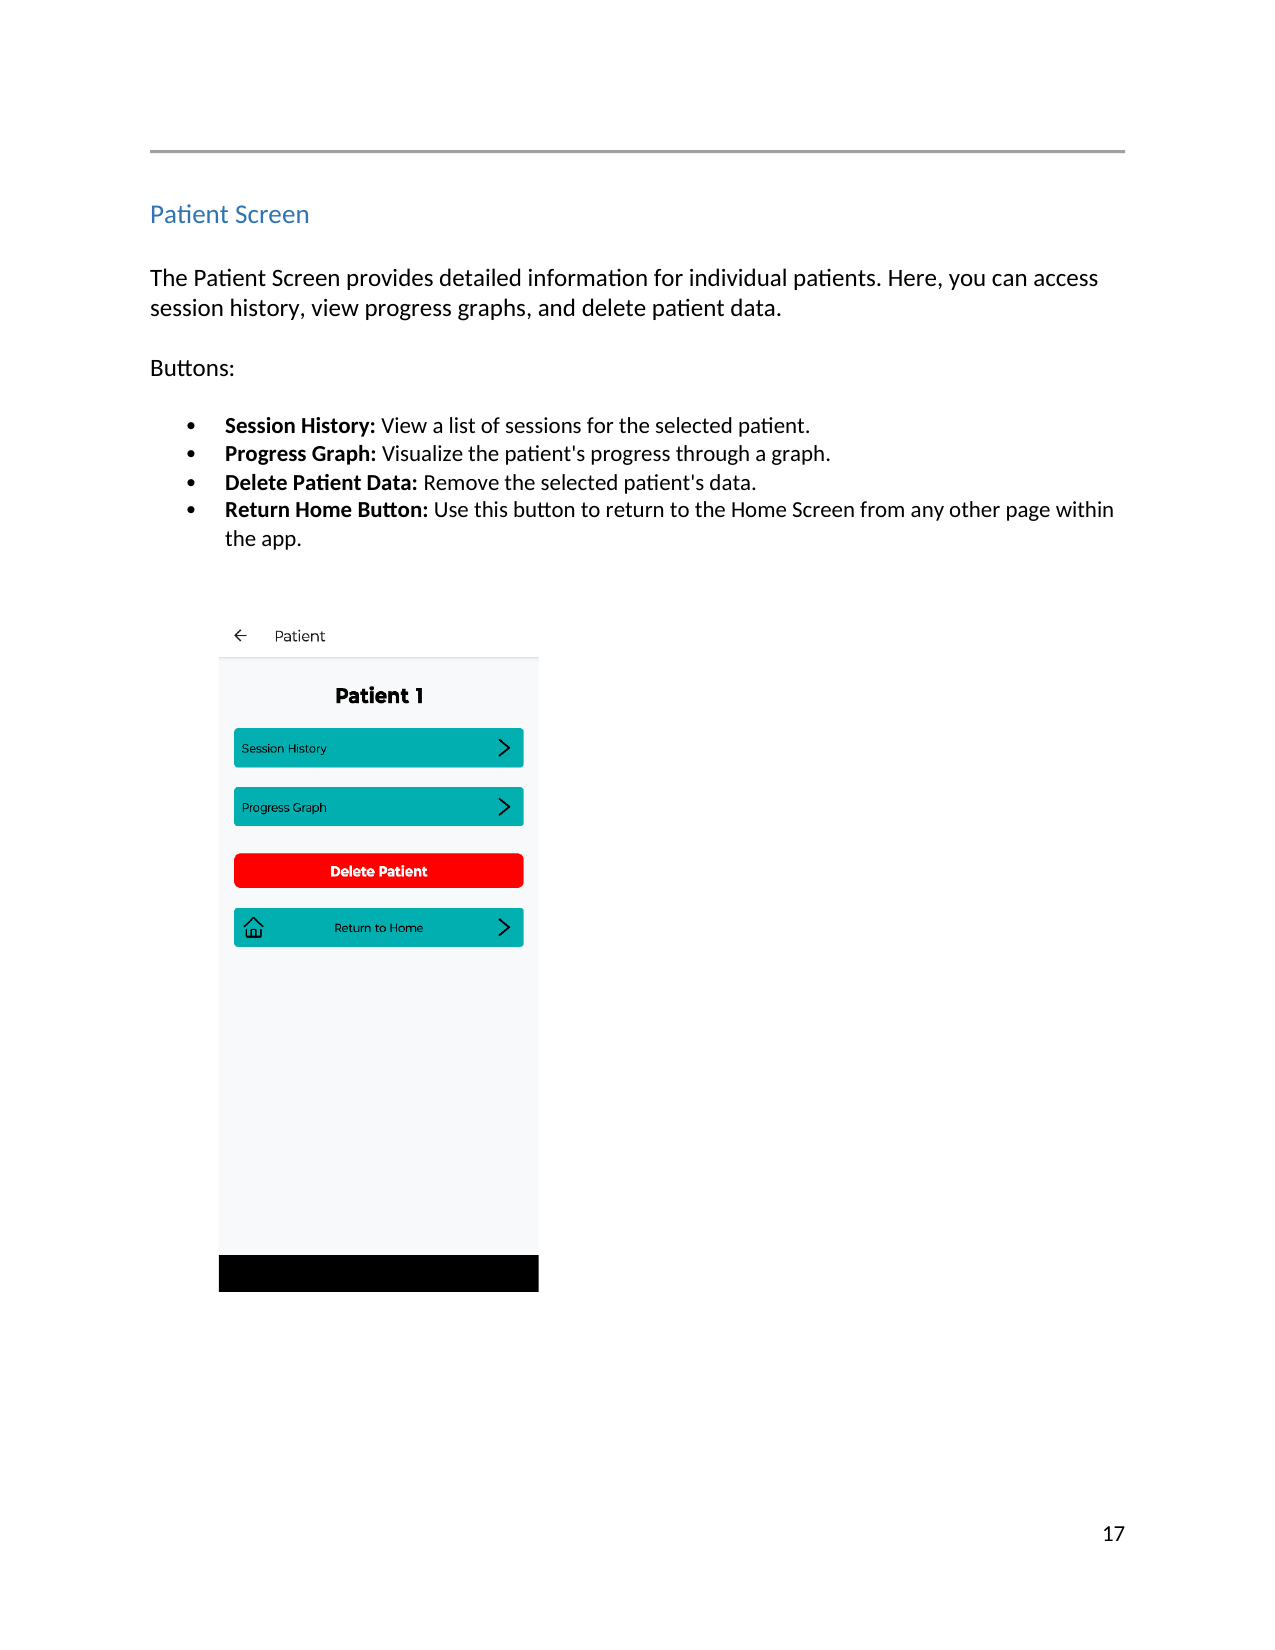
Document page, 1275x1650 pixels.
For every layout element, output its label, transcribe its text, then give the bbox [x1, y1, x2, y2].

list Session History: View a list of sessions for the selected patient. [187, 412, 1125, 439]
text The Patient Screen provides detailed information for individual patients. Here, you can access session history, view progress graphs, and delete patient data. [150, 262, 1125, 323]
subtitle Patient Screen [150, 197, 1125, 230]
text Buttons: [150, 352, 1125, 382]
picture [218, 580, 539, 1292]
list Progress Graph: Visualize the patient's progress through a graph. [187, 439, 1125, 468]
list Delete Patient Data: Remove the selected patient's data. [187, 468, 1125, 496]
list Return Home Button: Use this button to return to the Home Screen from any other page within the app. [187, 496, 1125, 552]
